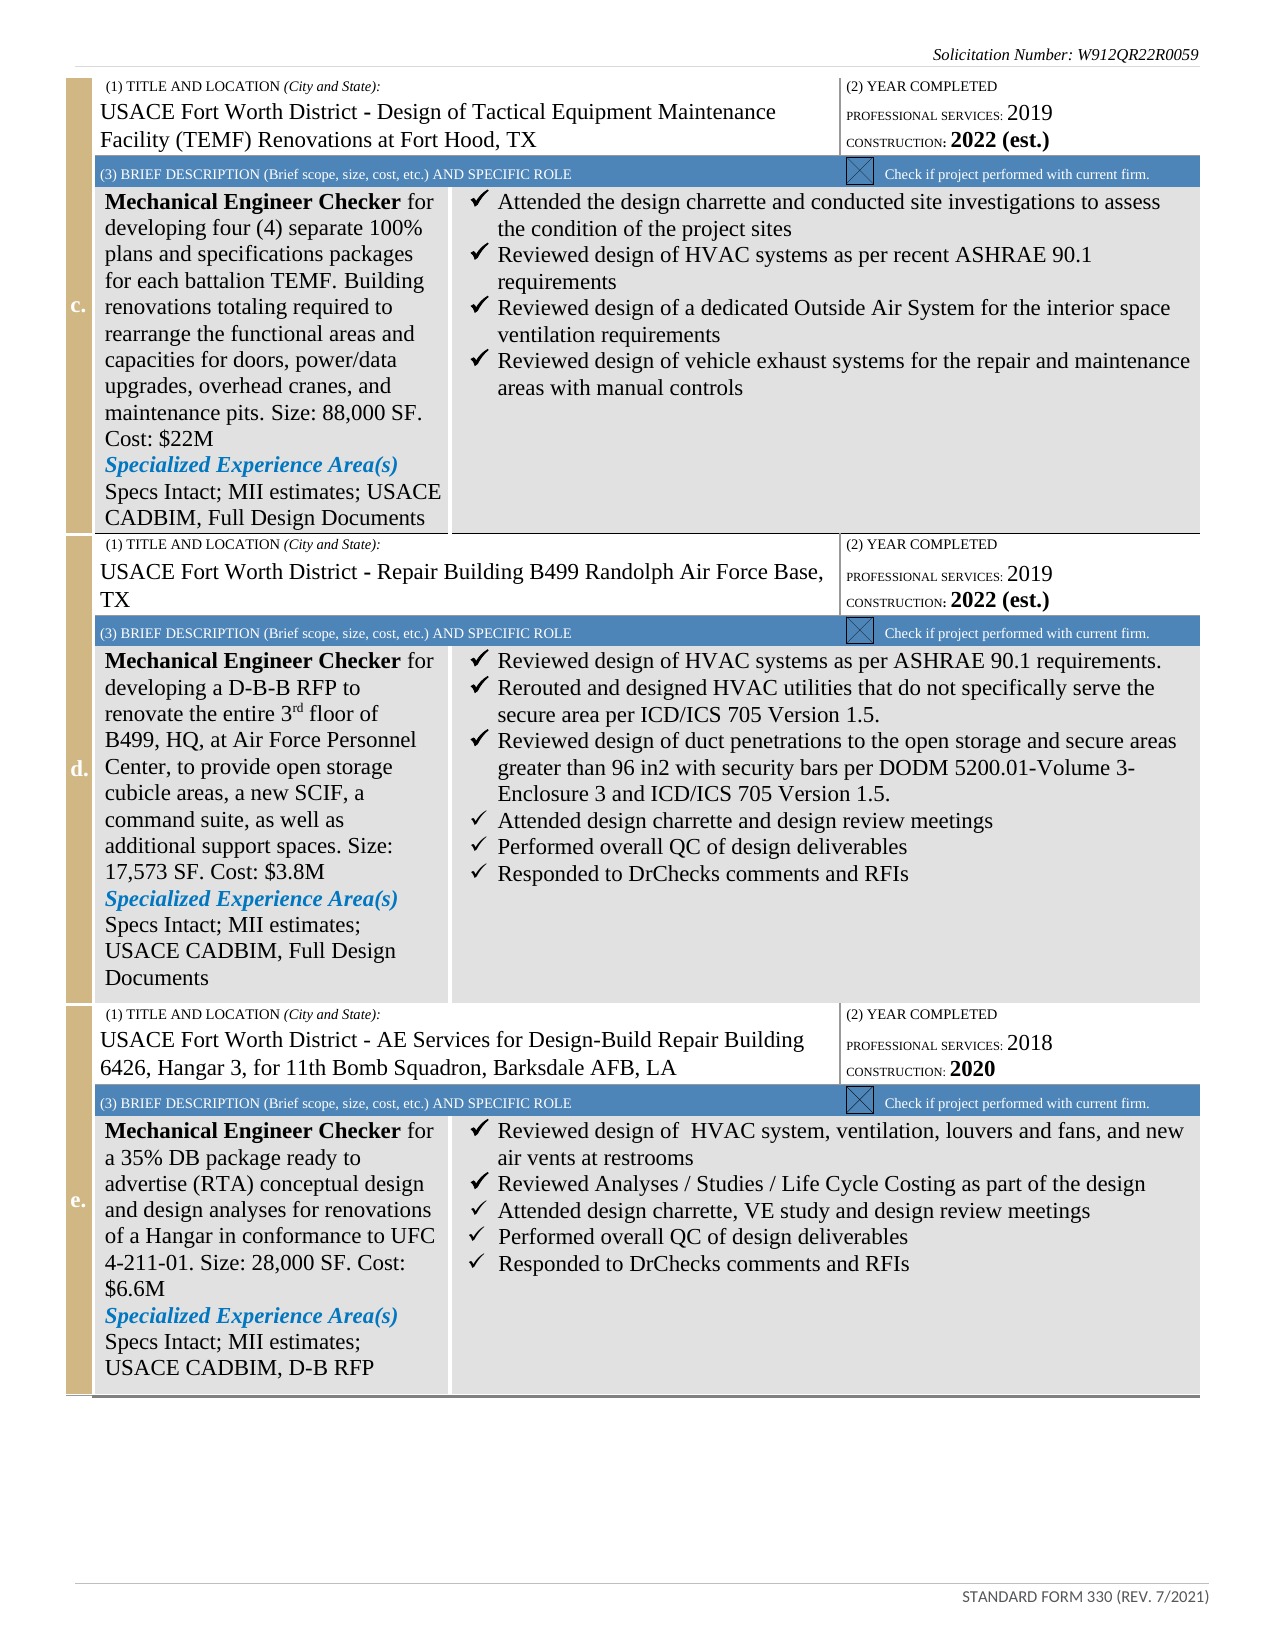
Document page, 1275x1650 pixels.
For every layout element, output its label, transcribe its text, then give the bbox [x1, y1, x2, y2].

table_cell USACE Fort Worth District - Repair Building B499 Randolph Air Force Base, TX [95, 555, 839, 614]
table_cell (1) TITLE AND LOCATION (City and State): [95, 1006, 839, 1024]
table_cell USACE Fort Worth District - AE Services for Design-Build Repair Building 6426, Hangar 3, for 11th Bomb Squadron, Barksdale AFB, LA [95, 1025, 839, 1084]
table_cell USACE Fort Worth District - Design of Tactical Equipment Maintenance Facility (TEMF) Renovations at Fort Hood, TX [95, 97, 839, 155]
table_cell Mechanical Engineer Checker for developing a D-B-B RFP to renovate the entire 3rd floor of B499, HQ, at Air Force Personnel Center, to provide open storage cubicle areas, a new SCIF, a command suite, as well as additional support spaces. Size: 17,573 SF. Cost: $3.8M Specialized Experience Area(s) Specs Intact; MII estimates; USACE CADBIM, Full Design Documents [95, 646, 448, 1003]
table_cell Reviewed design of HVAC system, ventilation, louvers and fans, and new air vents at restrooms Reviewed Analyses / Studies / Life Cycle Costing as part of the design Attended design charrette, VE study and design review meetings Performed overall QC of design deliverables Responded to DrChecks comments and RFIs [452, 1116, 1200, 1394]
table_cell PROFESSIONAL SERVICES: 2019 CONSTRUCTION: 2022 (est.) [841, 555, 1200, 614]
table_cell (3) BRIEF DESCRIPTION (Brief scope, size, cost, etc.) AND SPECIFIC ROLE Check if project performed with current firm. [95, 156, 1200, 187]
table_cell (1) TITLE AND LOCATION (City and State): [95, 78, 839, 97]
table_cell (3) BRIEF DESCRIPTION (Brief scope, size, cost, etc.) AND SPECIFIC ROLE Check if project performed with current firm. [95, 1085, 1200, 1116]
table_cell Attended the design charrette and conducted site investigations to assess the condition of the project sites Reviewed design of HVAC systems as per recent ASHRAE 90.1 requirements Reviewed design of a dedicated Outside Air System for the interior space ventilation requirements Reviewed design of vehicle exhaust systems for the repair and maintenance areas with manual controls [452, 187, 1200, 533]
table_cell Mechanical Engineer Checker for developing four (4) separate 100% plans and specifications packages for each battalion TEMF. Building renovations totaling required to rearrange the functional areas and capacities for doors, power/data upgrades, overhead cranes, and maintenance pits. Size: 88,000 SF. Cost: $22M Specialized Experience Area(s) Specs Intact; MII estimates; USACE CADBIM, Full Design Documents [95, 187, 448, 533]
table_cell (2) YEAR COMPLETED [841, 534, 1200, 554]
table_cell (2) YEAR COMPLETED [841, 78, 1200, 97]
table_cell c. [66, 78, 92, 533]
table_cell PROFESSIONAL SERVICES: 2019 CONSTRUCTION: 2022 (est.) [841, 97, 1200, 155]
table_cell Reviewed design of HVAC systems as per ASHRAE 90.1 requirements. Rerouted and designed HVAC utilities that do not specifically serve the secure area per ICD/ICS 705 Version 1.5. Reviewed design of duct penetrations to the open storage and secure areas greater than 96 in2 with security bars per DODM 5200.01-Volume 3-Enclosure 3 and ICD/ICS 705 Version 1.5. Attended design charrette and design review meetings Performed overall QC of design deliverables Responded to DrChecks comments and RFIs [452, 646, 1200, 1003]
table_cell e. [66, 1006, 92, 1394]
table_cell (2) YEAR COMPLETED [841, 1006, 1200, 1024]
table_cell (3) BRIEF DESCRIPTION (Brief scope, size, cost, etc.) AND SPECIFIC ROLE Check if project performed with current firm. [95, 616, 1200, 646]
table_cell (1) TITLE AND LOCATION (City and State): [95, 534, 839, 554]
table_cell PROFESSIONAL SERVICES: 2018 CONSTRUCTION: 2020 [841, 1025, 1200, 1084]
table_cell Mechanical Engineer Checker for a 35% DB package ready to advertise (RTA) conceptual design and design analyses for renovations of a Hangar in conformance to UFC 4-211-01. Size: 28,000 SF. Cost: $6.6M Specialized Experience Area(s) Specs Intact; MII estimates; USACE CADBIM, D-B RFP [95, 1116, 448, 1394]
table_cell d. [66, 536, 92, 1003]
